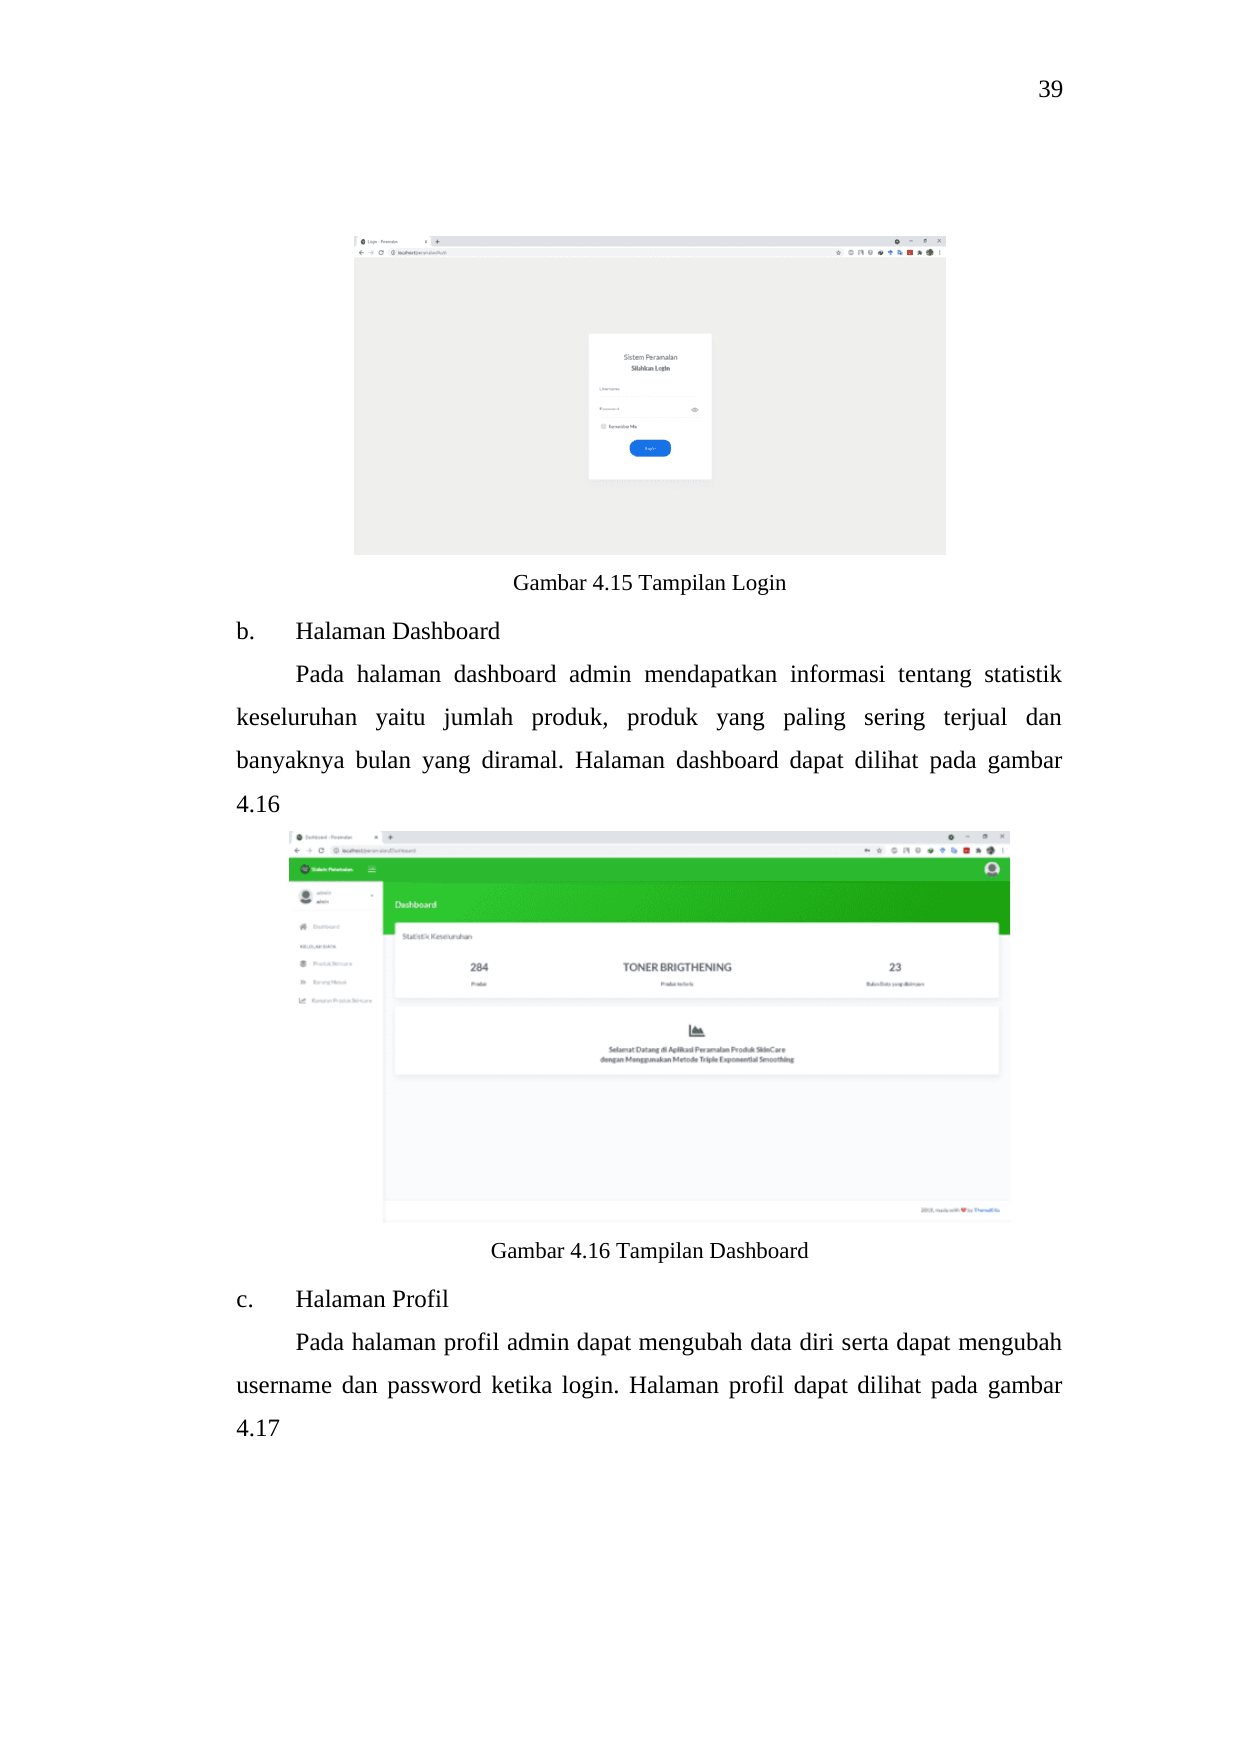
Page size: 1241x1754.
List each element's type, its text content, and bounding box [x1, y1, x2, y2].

text Gambar 4.16 Tampilan Dashboard [236, 1237, 1063, 1263]
picture [289, 831, 1011, 1223]
text Gambar 4.15 Tampilan Login [236, 569, 1063, 595]
text Pada halaman profil admin dapat mengubah data diri serta dapat mengubah username dan password ketika login. Halaman profil dapat dilihat pada gambar 4.17 [236, 1327, 1063, 1442]
picture [354, 236, 946, 555]
text Pada halaman dashboard admin mendapatkan informasi tentang statistik keseluruhan yaitu jumlah produk, produk yang paling sering terjual dan banyaknya bulan yang diramal. Halaman dashboard dapat dilihat pada gambar 4.16 [236, 659, 1063, 817]
list Halaman Dashboard [236, 616, 1063, 645]
list Halaman Profil [236, 1284, 1063, 1313]
